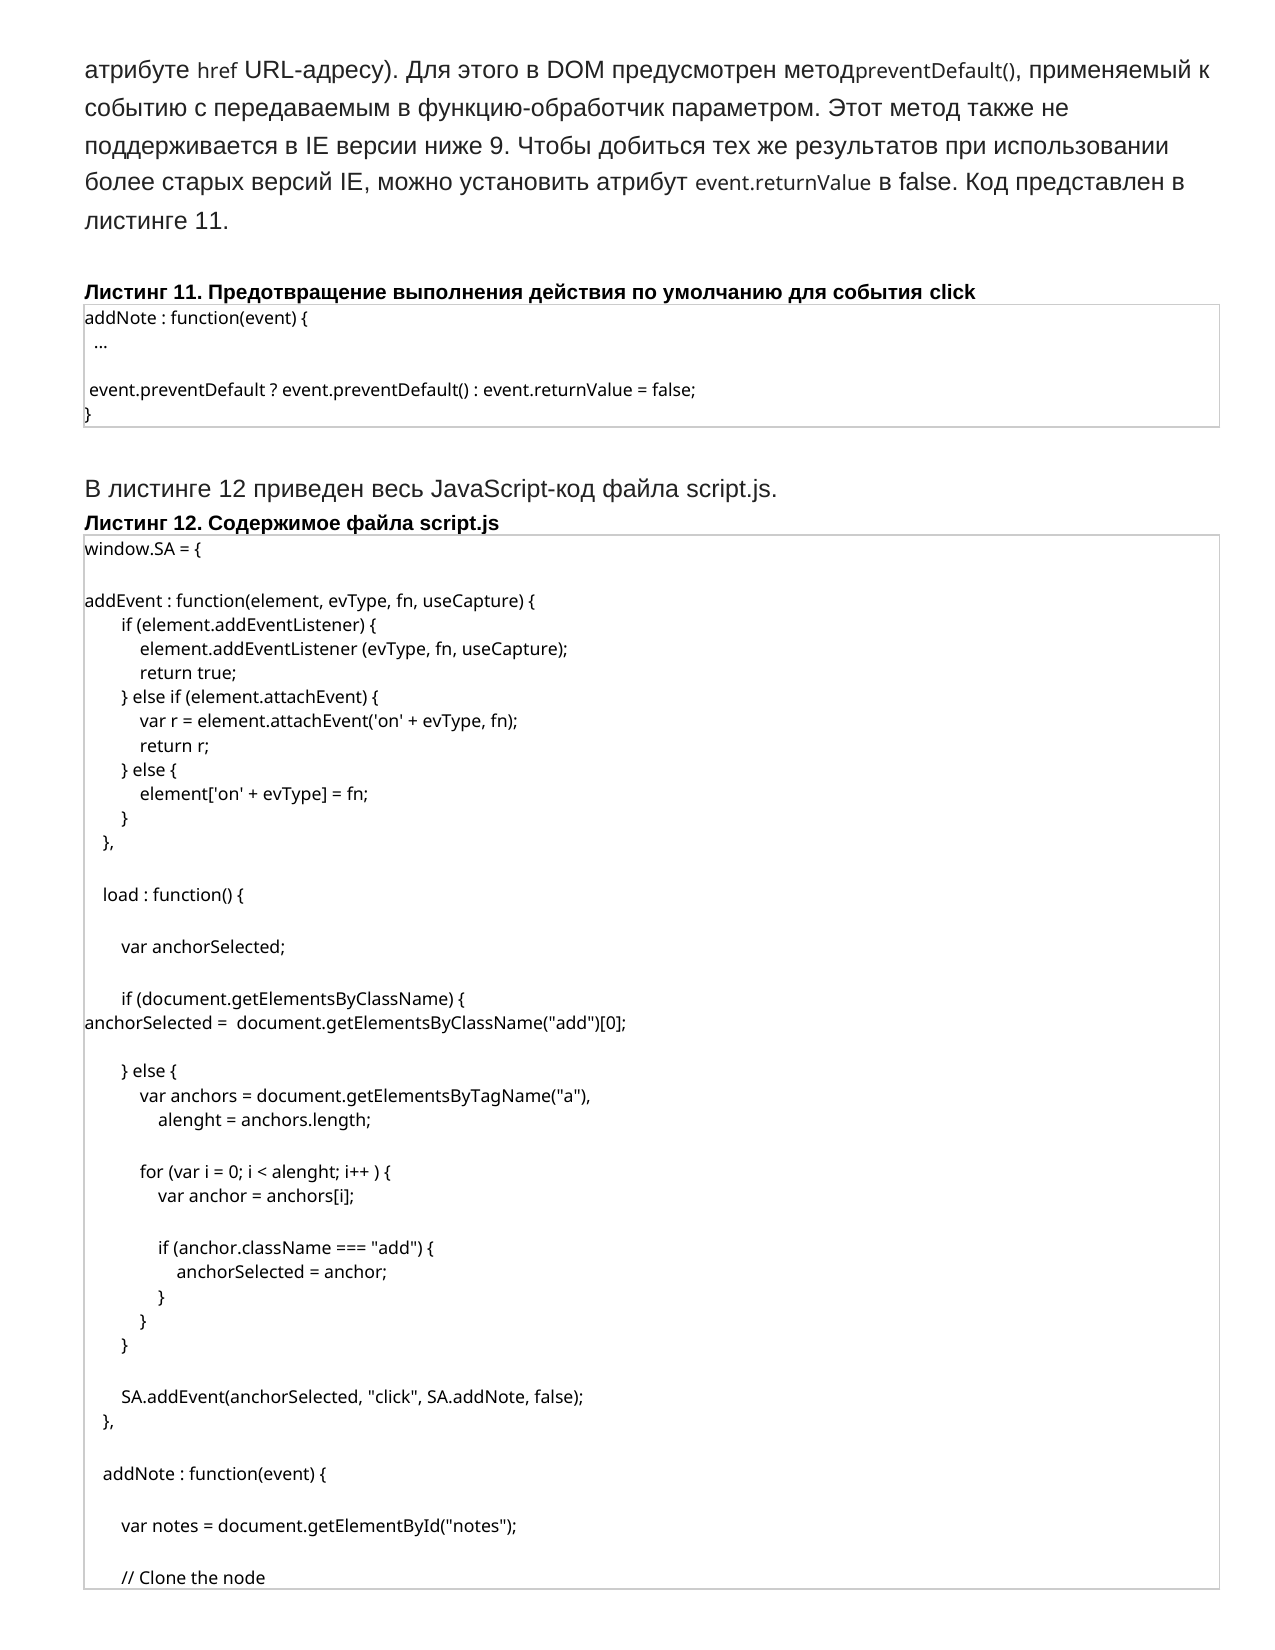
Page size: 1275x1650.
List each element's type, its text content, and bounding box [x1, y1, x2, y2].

text }, [85, 1409, 1219, 1433]
text anchorSelected = document.getElementsByClassName("add")[0]; [85, 1011, 1219, 1035]
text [84, 47, 1219, 234]
text } else { [85, 1059, 1219, 1083]
text SA.addEvent(anchorSelected, "click", SA.addNote, false); [85, 1384, 1219, 1409]
text } [85, 1332, 1219, 1357]
text addNote : function(event) { [85, 1461, 1219, 1485]
text addNote : function(event) { [85, 305, 1219, 329]
text if (anchor.className === "add") { [85, 1236, 1219, 1260]
text var anchor = anchors[i]; [85, 1183, 1219, 1208]
text } [85, 806, 1219, 830]
text }, [85, 830, 1219, 854]
text Листинг 12. Содержимое файла script.js [84, 510, 1219, 534]
text var anchors = document.getElementsByTagName("a"), [85, 1083, 1219, 1107]
text window.SA = { [85, 536, 1219, 560]
text element.addEventListener (evType, fn, useCapture); [85, 636, 1219, 661]
text В листинге 12 приведен весь JavaScript-код файла script.js. [84, 465, 1219, 503]
text // Clone the node [85, 1565, 1219, 1588]
text } [85, 400, 1219, 426]
text for (var i = 0; i < alenght; i++ ) { [85, 1159, 1219, 1183]
text Листинг 11. Предотвращение выполнения действия по умолчанию для события click [84, 280, 1219, 304]
text addEvent : function(element, evType, fn, useCapture) { [85, 588, 1219, 612]
text } [85, 1308, 1219, 1332]
text element['on' + evType] = fn; [85, 781, 1219, 806]
text ... [85, 329, 1219, 353]
text var r = element.attachEvent('on' + evType, fn); [85, 709, 1219, 733]
text anchorSelected = anchor; [85, 1260, 1219, 1284]
text if (element.addEventListener) { [85, 612, 1219, 636]
text load : function() { [85, 882, 1219, 906]
text alenght = anchors.length; [85, 1107, 1219, 1131]
text return true; [85, 661, 1219, 685]
text var notes = document.getElementById("notes"); [85, 1513, 1219, 1537]
text } [85, 1284, 1219, 1308]
text } else if (element.attachEvent) { [85, 685, 1219, 709]
text return r; [85, 733, 1219, 757]
text } else { [85, 757, 1219, 781]
text if (document.getElementsByClassName) { [85, 986, 1219, 1011]
text var anchorSelected; [85, 934, 1219, 958]
text event.preventDefault ? event.preventDefault() : event.returnValue = false; [85, 378, 1219, 400]
